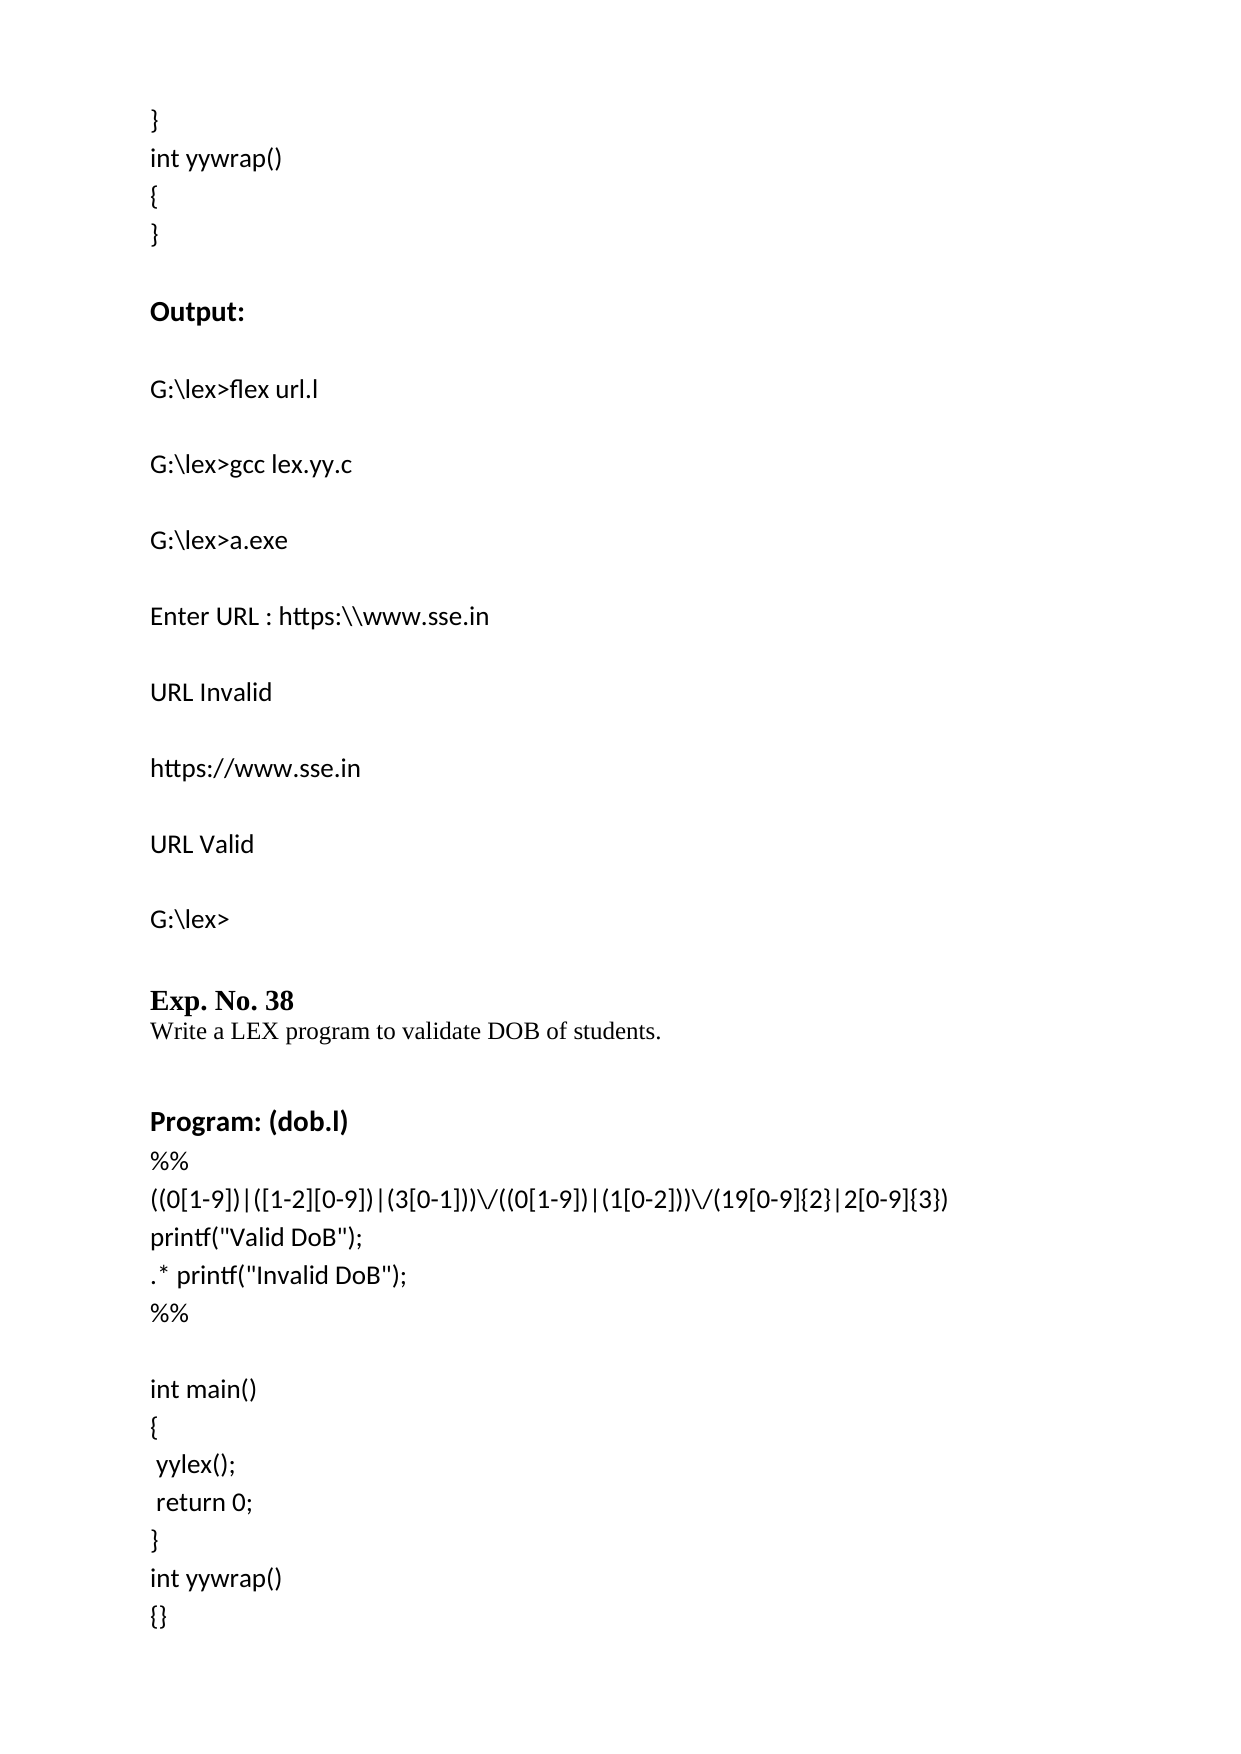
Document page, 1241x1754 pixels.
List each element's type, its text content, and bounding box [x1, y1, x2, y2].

text Write a LEX program to validate DOB of students. [150, 1016, 1090, 1045]
text G:\lex>flex url.l [150, 372, 1090, 405]
text %% [150, 1296, 1090, 1329]
text G:\lex>gcc lex.yy.c [150, 448, 1090, 481]
text .* printf("Invalid DoB"); [150, 1258, 1090, 1291]
text int yywrap() [150, 1561, 1090, 1594]
text return 0; [150, 1486, 1090, 1518]
text int main() [150, 1372, 1090, 1405]
text %% [150, 1144, 1090, 1177]
text {} [150, 1599, 1090, 1632]
text } [150, 103, 1090, 136]
text { [150, 179, 1090, 212]
text } [150, 1523, 1090, 1556]
text { [150, 1410, 1090, 1443]
text Program: (dob.l) [150, 1103, 1090, 1139]
text ((0[1-9])|([1-2][0-9])|(3[0-1]))\/((0[1-9])|(1[0-2]))\/(19[0-9]{2}|2[0-9]{3}) printf("Valid DoB"); [150, 1182, 1090, 1253]
text } [150, 217, 1090, 250]
text int yywrap() [150, 141, 1090, 174]
text G:\lex>a.exe [150, 523, 1090, 557]
text Output: [150, 293, 1090, 329]
text https://www.sse.in [150, 751, 1090, 784]
text Exp. No. 38 [150, 983, 1095, 1016]
text yylex(); [150, 1448, 1090, 1481]
text Enter URL : https:\\www.sse.in [150, 599, 1090, 632]
text URL Valid [150, 827, 1090, 860]
text G:\lex> [150, 903, 1090, 936]
text URL Invalid [150, 675, 1090, 708]
